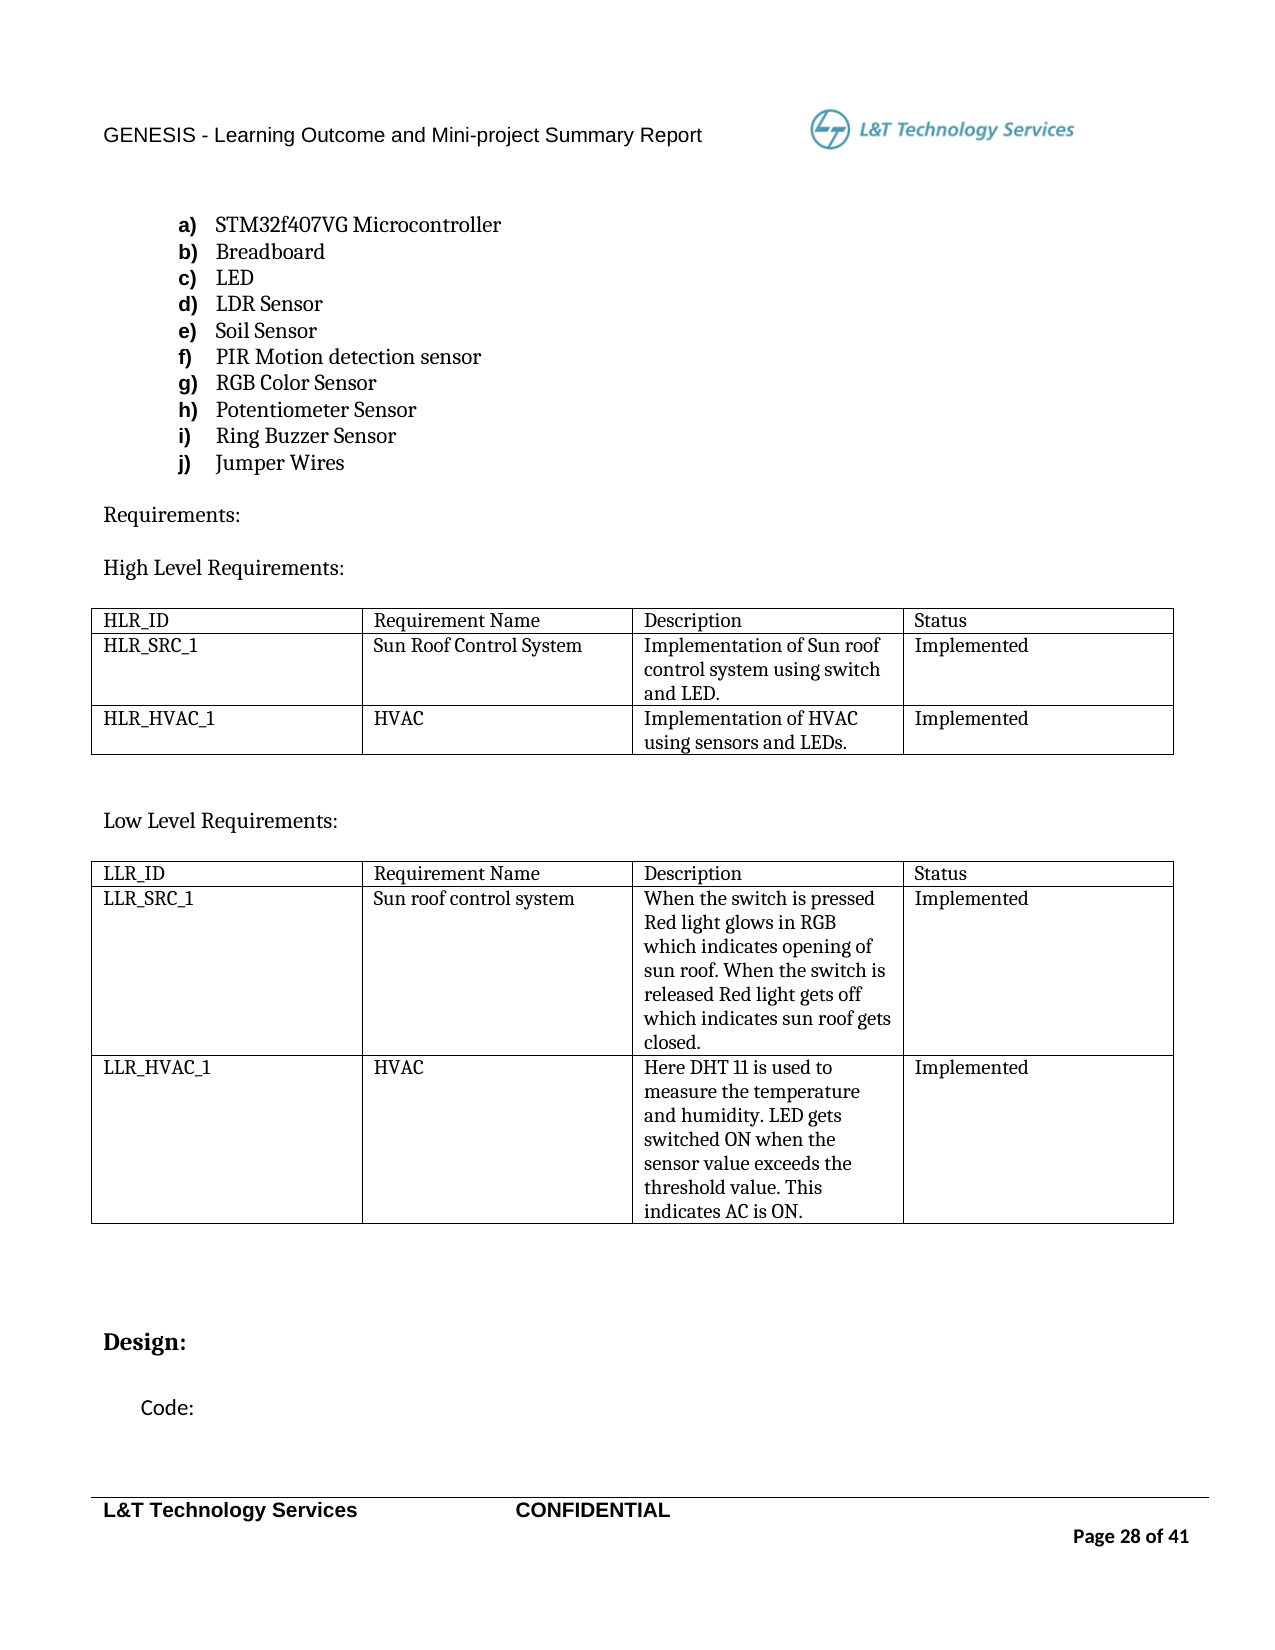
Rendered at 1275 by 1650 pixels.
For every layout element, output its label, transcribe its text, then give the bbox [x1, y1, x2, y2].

table_cell When the switch is pressed Red light glows in RGB which indicates opening of sun roof. When the switch is released Red light gets off which indicates sun roof gets closed. [633, 887, 903, 1054]
table_cell LLR_HVAC_1 [92, 1056, 362, 1223]
table_cell Implementation of HVAC using sensors and LEDs. [633, 706, 903, 754]
text Low Level Requirements: [103, 808, 1162, 834]
subtitle Design: [103, 1327, 1162, 1356]
table_cell HVAC [363, 706, 632, 754]
list STM32f407VG Microcontroller [178, 212, 1162, 238]
list RGB Color Sensor [178, 370, 1162, 397]
list Jumper Wires [178, 449, 1162, 476]
table_header Description [633, 609, 903, 632]
text Requirements: [103, 502, 1162, 528]
list Ring Buzzer Sensor [178, 423, 1162, 449]
table_header Requirement Name [363, 609, 632, 632]
table_cell Here DHT 11 is used to measure the temperature and humidity. LED gets switched ON when the sensor value exceeds the threshold value. This indicates AC is ON. [633, 1056, 903, 1223]
table_header Status [904, 609, 1173, 632]
table_header Requirement Name [363, 862, 632, 886]
table_cell Sun Roof Control System [363, 634, 632, 705]
text High Level Requirements: [103, 555, 1162, 581]
table_cell Implemented [904, 887, 1173, 1054]
list Soil Sensor [178, 317, 1162, 344]
table_header HLR_ID [92, 609, 362, 632]
table_cell HVAC [363, 1056, 632, 1223]
list LDR Sensor [178, 291, 1162, 317]
picture [808, 98, 1075, 162]
table_cell LLR_SRC_1 [92, 887, 362, 1054]
table_header Description [633, 862, 903, 886]
table_cell HLR_HVAC_1 [92, 706, 362, 754]
table_cell Implemented [904, 634, 1173, 705]
table_header LLR_ID [92, 862, 362, 886]
list LED [178, 265, 1162, 291]
text Code: [103, 1393, 1162, 1421]
list PIR Motion detection sensor [178, 344, 1162, 370]
list Potentiometer Sensor [178, 397, 1162, 423]
list Breadboard [178, 238, 1162, 265]
table_cell HLR_SRC_1 [92, 634, 362, 705]
table_cell Implemented [904, 1056, 1173, 1223]
table_cell Implemented [904, 706, 1173, 754]
table_cell Sun roof control system [363, 887, 632, 1054]
table_cell Implementation of Sun roof control system using switch and LED. [633, 634, 903, 705]
table_header Status [904, 862, 1173, 886]
